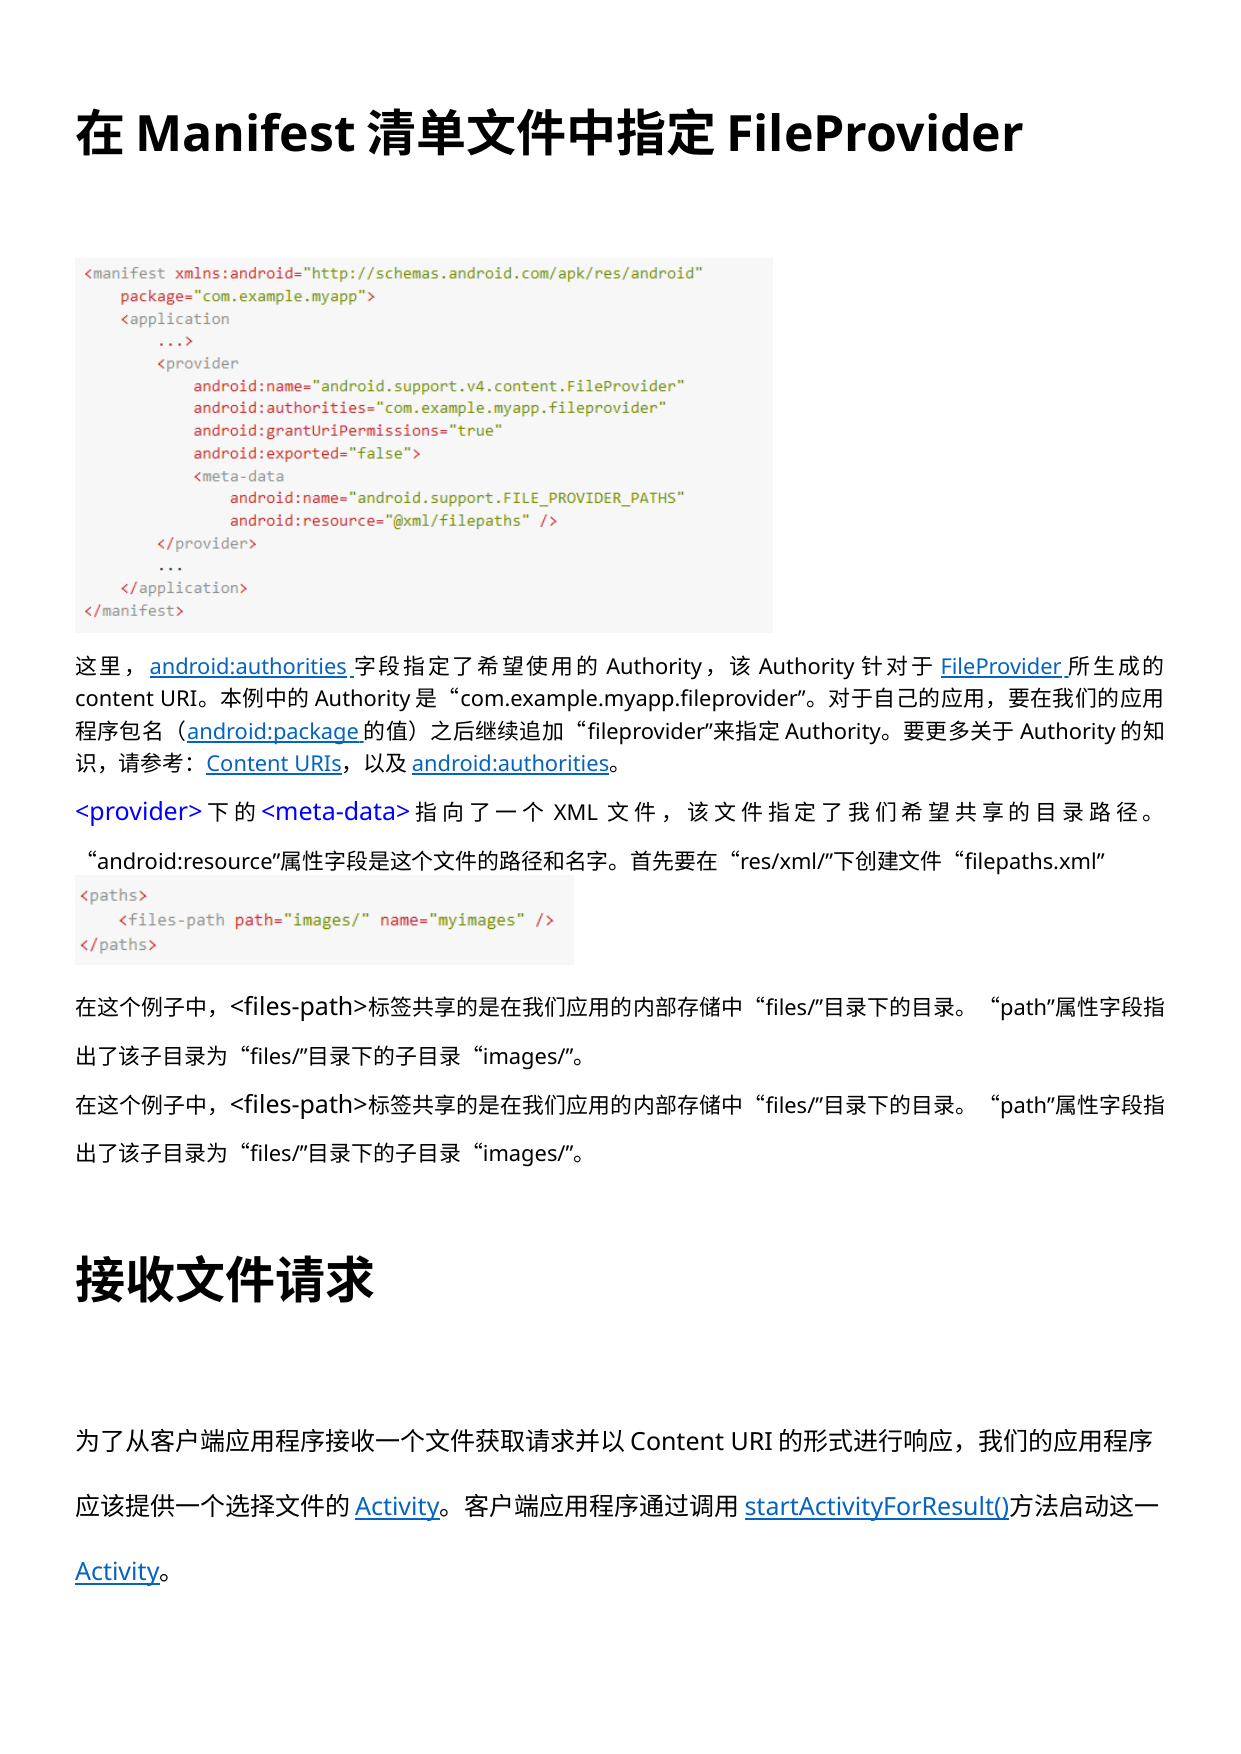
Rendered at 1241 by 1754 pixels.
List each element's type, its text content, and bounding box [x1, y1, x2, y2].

text <provider>下的<meta-data>指向了一个XML文件，该文件指定了我们希望共享的目录路径。“android:resource”属性字段是这个文件的路径和名字。首先要在“res/xml/”下创建文件“filepaths.xml” [75, 778, 1165, 876]
text 在这个例子中，<files-path>标签共享的是在我们应用的内部存储中“files/”目录下的目录。“path”属性字段指出了该子目录为“files/”目录下的子目录“images/”。 [75, 973, 1165, 1071]
picture [75, 258, 773, 633]
text 这里，android:authorities字段指定了希望使用的Authority，该Authority针对于FileProvider所生成的content URI。本例中的Authority是“com.example.myapp.fileprovider”。对于自己的应用，要在我们的应用程序包名（android:package的值）之后继续追加“fileprovider”来指定Authority。要更多关于Authority的知识，请参考：Content URIs，以及android:authorities。 [75, 648, 1165, 778]
picture [75, 875, 574, 965]
subtitle 接收文件请求 [75, 1228, 1165, 1325]
text 在这个例子中，<files-path>标签共享的是在我们应用的内部存储中“files/”目录下的目录。“path”属性字段指出了该子目录为“files/”目录下的子目录“images/”。 [75, 1071, 1165, 1168]
subtitle 在Manifest清单文件中指定FileProvider [75, 81, 1165, 178]
text 为了从客户端应用程序接收一个文件获取请求并以Content URI的形式进行响应，我们的应用程序应该提供一个选择文件的Activity。客户端应用程序通过调用startActivityForResult()方法启动这一Activity。 [75, 1407, 1165, 1602]
